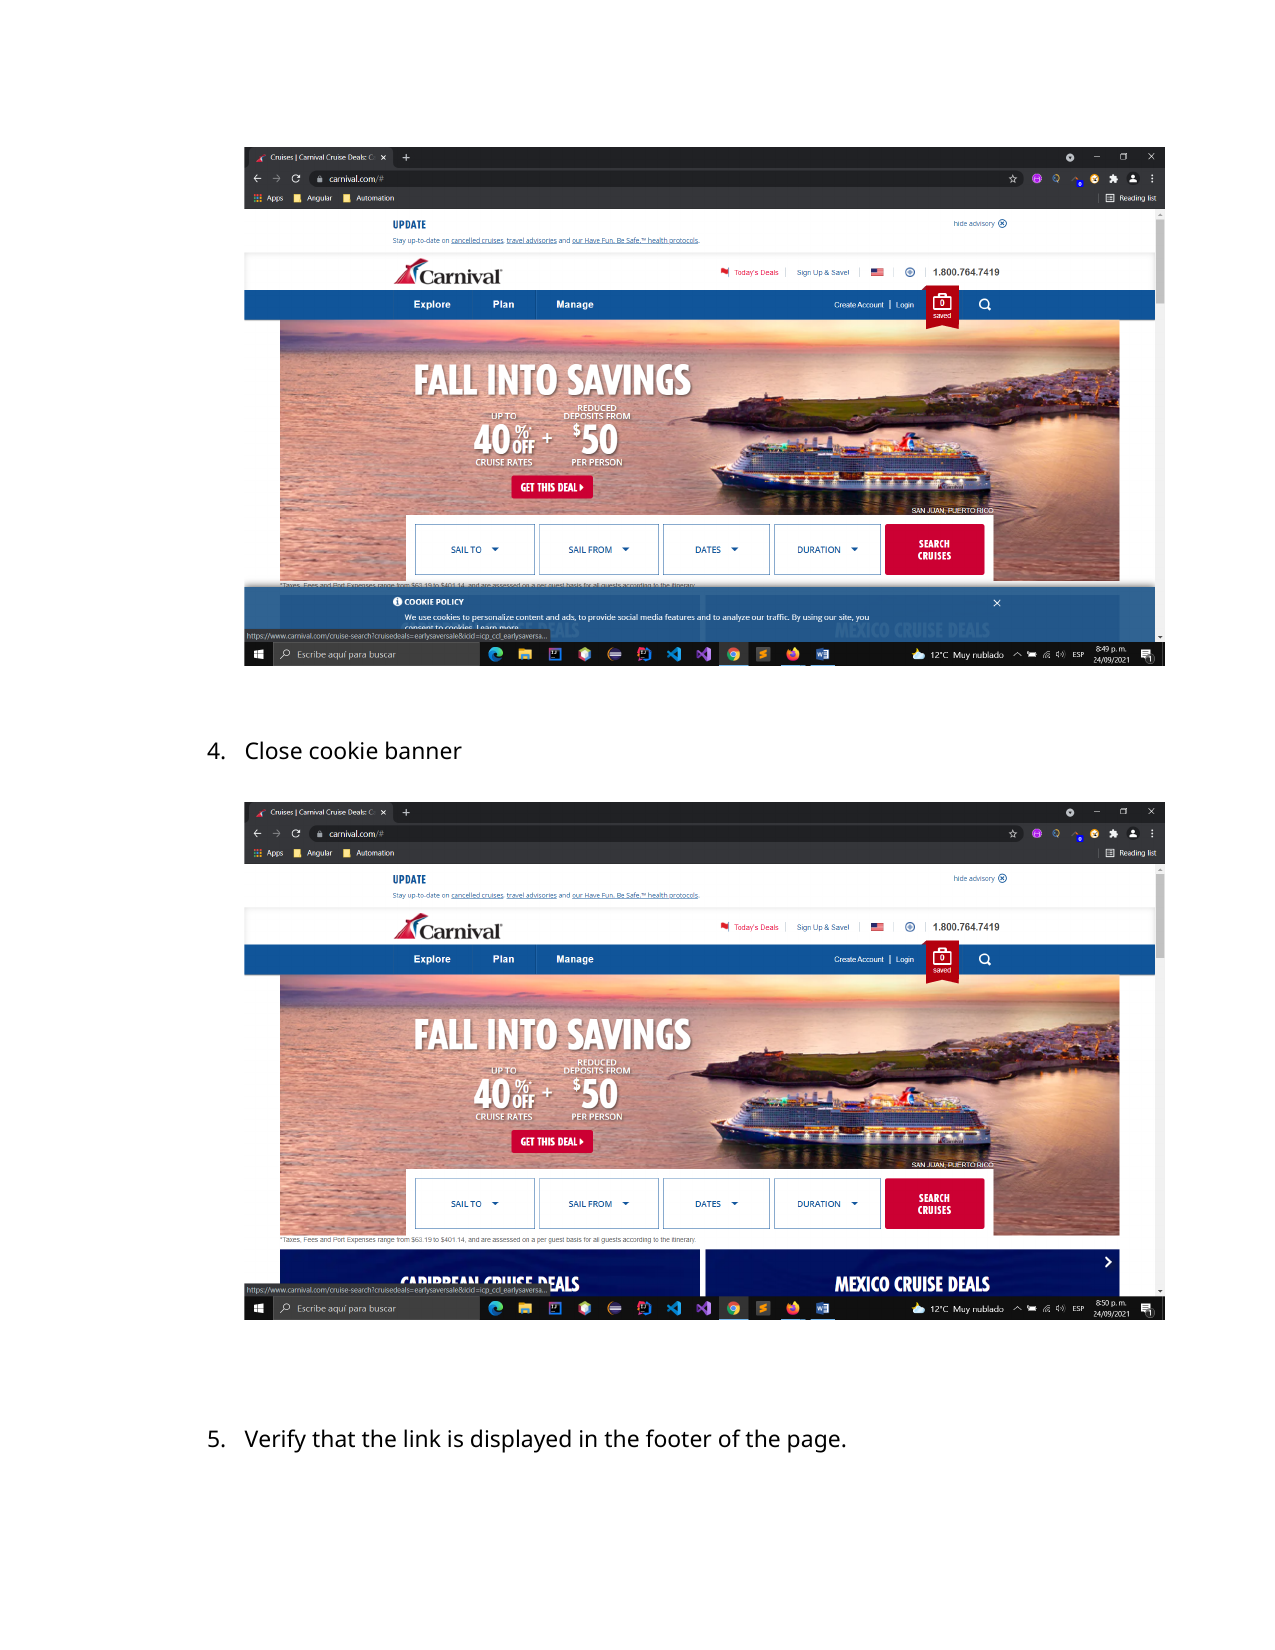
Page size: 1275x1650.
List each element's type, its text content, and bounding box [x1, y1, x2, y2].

picture [244, 802, 1165, 1320]
picture [244, 147, 1165, 666]
list Verify that the link is displayed in the footer of the page. [207, 1423, 1098, 1455]
list Close cookie banner [207, 735, 1098, 766]
